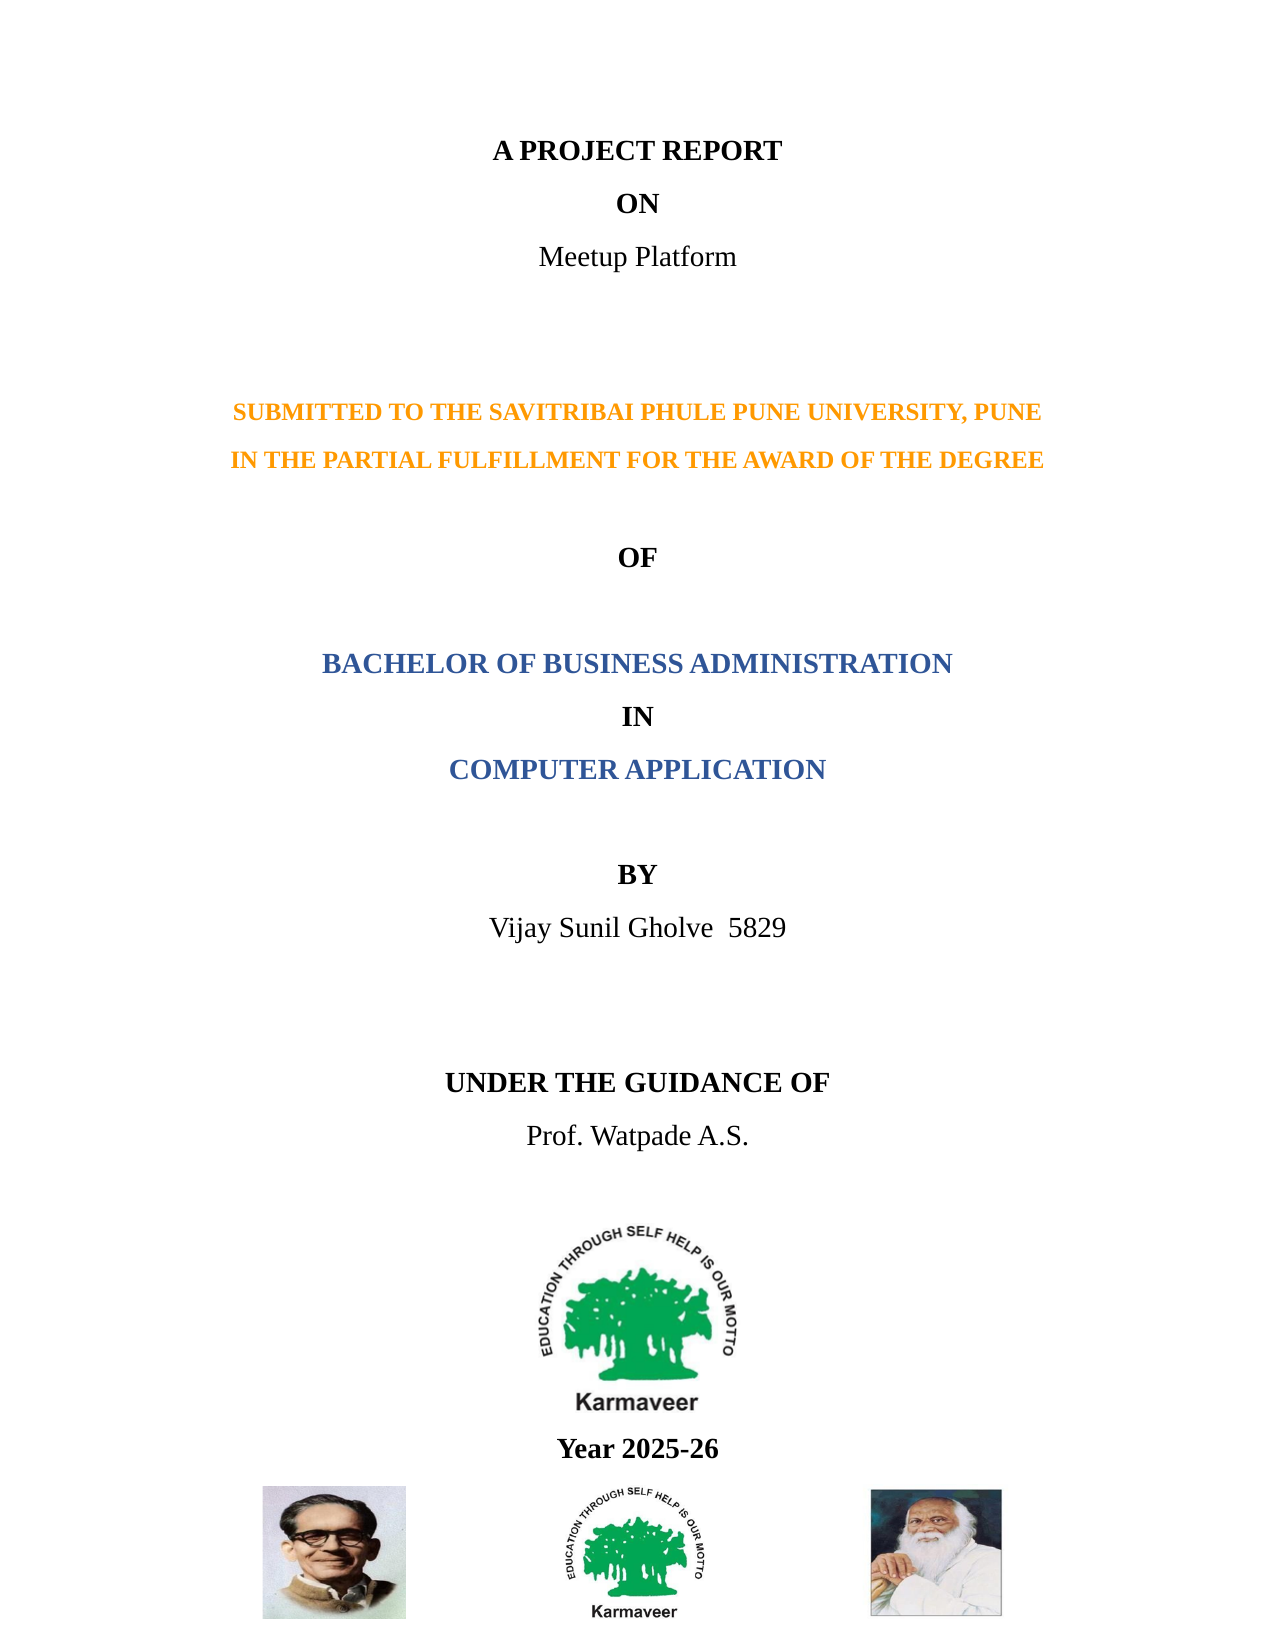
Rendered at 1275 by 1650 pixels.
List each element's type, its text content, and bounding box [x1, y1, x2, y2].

text SUBMITTED TO THE SAVITRIBAI PHULE PUNE UNIVERSITY, PUNE [118, 397, 1157, 426]
text BACHELOR OF BUSINESS ADMINISTRATION [118, 646, 1157, 680]
picture [534, 1223, 741, 1413]
picture [262, 1486, 406, 1619]
text UNDER THE GUIDANCE OF [118, 1065, 1157, 1099]
text BY [118, 857, 1157, 891]
text ON [118, 186, 1157, 220]
text OF [118, 541, 1157, 574]
picture [562, 1485, 707, 1619]
text IN THE PARTIAL FULFILLMENT FOR THE AWARD OF THE DEGREE [118, 445, 1157, 474]
text Meetup Platform [118, 239, 1157, 272]
text IN [118, 699, 1157, 732]
text Vijay Sunil Gholve 5829 [118, 910, 1157, 1046]
text COMPUTER APPLICATION [118, 752, 1157, 785]
text Prof. Watpade A.S. [118, 1118, 1157, 1151]
text Year 2025-26 [118, 1431, 1157, 1465]
text A PROJECT REPORT [118, 133, 1157, 167]
picture [862, 1484, 1009, 1619]
